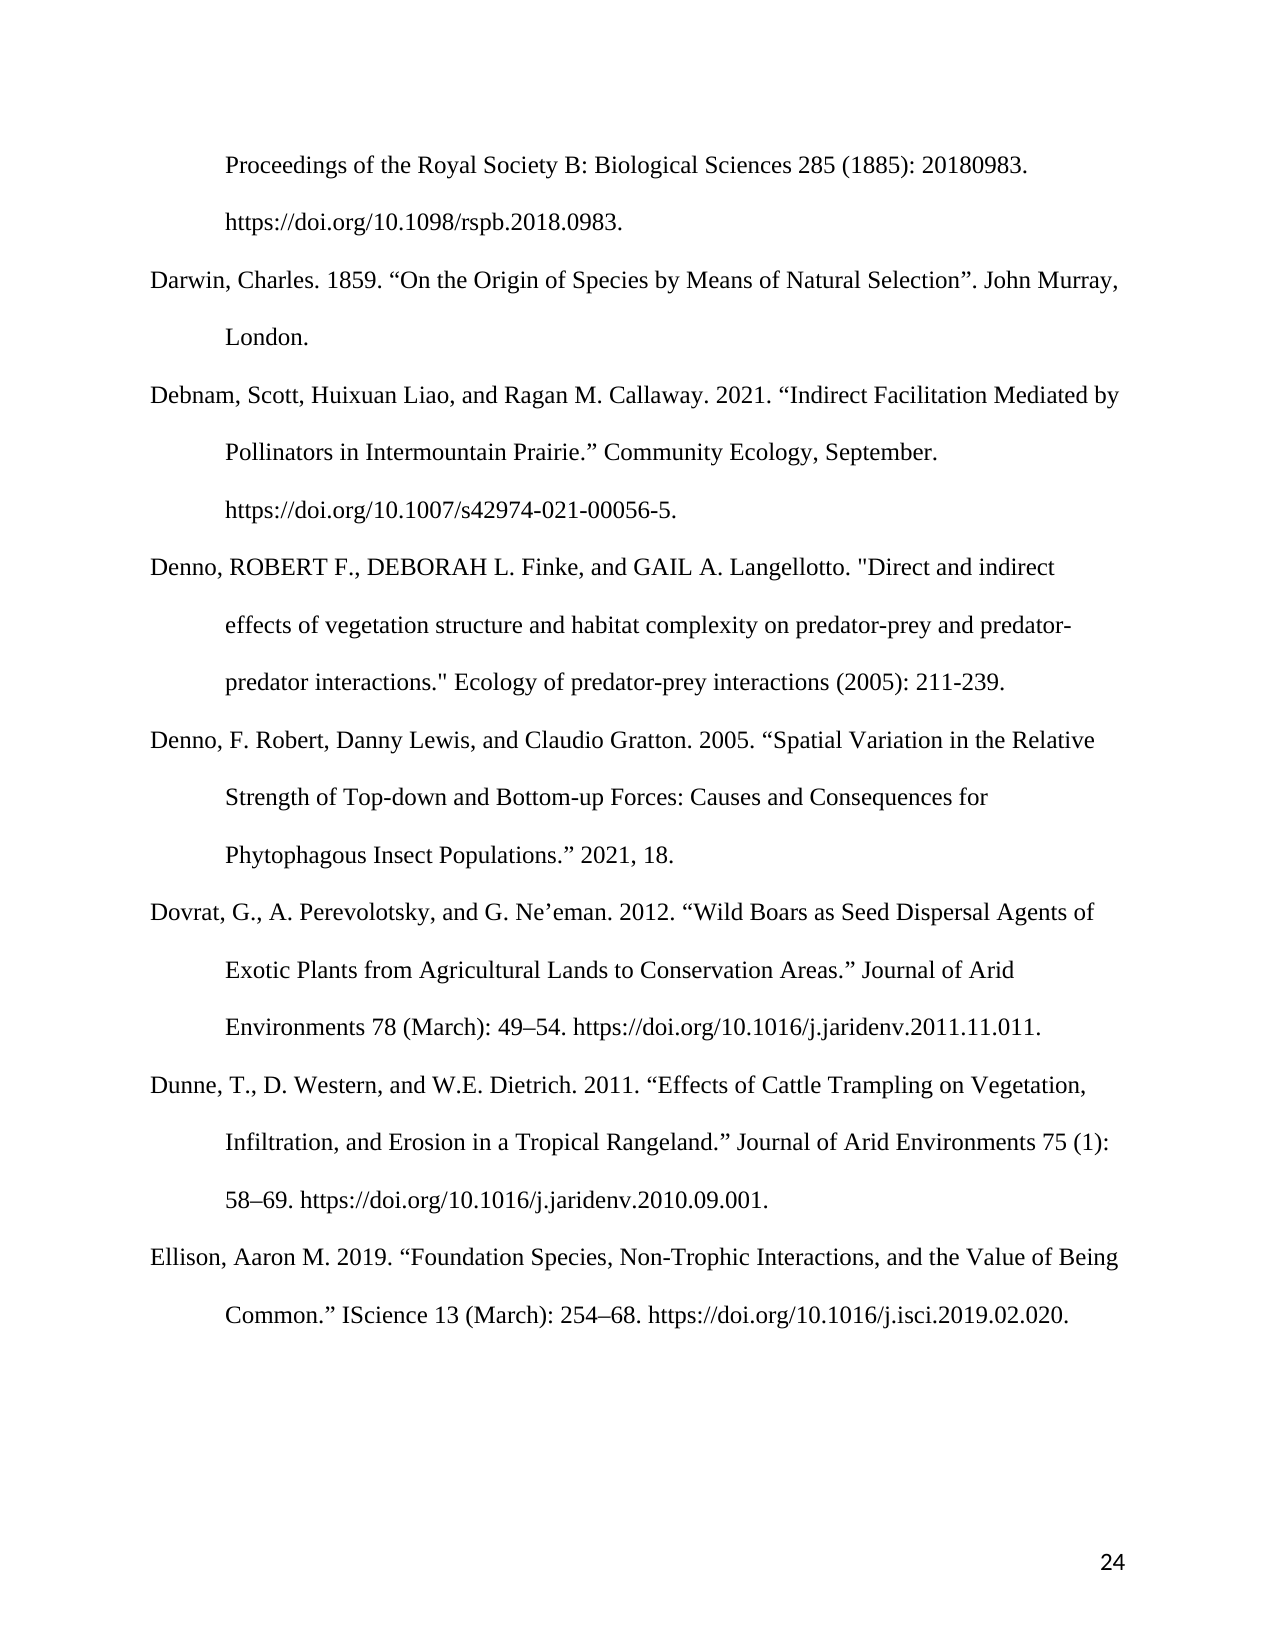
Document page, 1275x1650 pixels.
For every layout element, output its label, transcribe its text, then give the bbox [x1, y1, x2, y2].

text Dunne, T., D. Western, and W.E. Dietrich. 2011. “Effects of Cattle Trampling on Vegetation, Infiltration, and Erosion in a Tropical Rangeland.” Journal of Arid Environments 75 (1): 58–69. https://doi.org/10.1016/j.jaridenv.2010.09.001. [150, 1070, 1125, 1214]
text Debnam, Scott, Huixuan Liao, and Ragan M. Callaway. 2021. “Indirect Facilitation Mediated by Pollinators in Intermountain Prairie.” Community Ecology, September. https://doi.org/10.1007/s42974-021-00056-5. [150, 380, 1125, 524]
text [150, 150, 1125, 236]
text Denno, F. Robert, Danny Lewis, and Claudio Gratton. 2005. “Spatial Variation in the Relative Strength of Top-down and Bottom-up Forces: Causes and Consequences for Phytophagous Insect Populations.” 2021, 18. [150, 725, 1125, 869]
text Denno, ROBERT F., DEBORAH L. Finke, and GAIL A. Langellotto. "Direct and indirect effects of vegetation structure and habitat complexity on predator-prey and predator- predator interactions." Ecology of predator-prey interactions (2005): 211-239. [150, 552, 1125, 696]
text Ellison, Aaron M. 2019. “Foundation Species, Non-Trophic Interactions, and the Value of Being Common.” IScience 13 (March): 254–68. https://doi.org/10.1016/j.isci.2019.02.020. [150, 1242, 1125, 1329]
text Dovrat, G., A. Perevolotsky, and G. Ne’eman. 2012. “Wild Boars as Seed Dispersal Agents of Exotic Plants from Agricultural Lands to Conservation Areas.” Journal of Arid Environments 78 (March): 49–54. https://doi.org/10.1016/j.jaridenv.2011.11.011. [150, 897, 1125, 1041]
text Darwin, Charles. 1859. “On the Origin of Species by Means of Natural Selection”. John Murray, London. [150, 265, 1125, 351]
